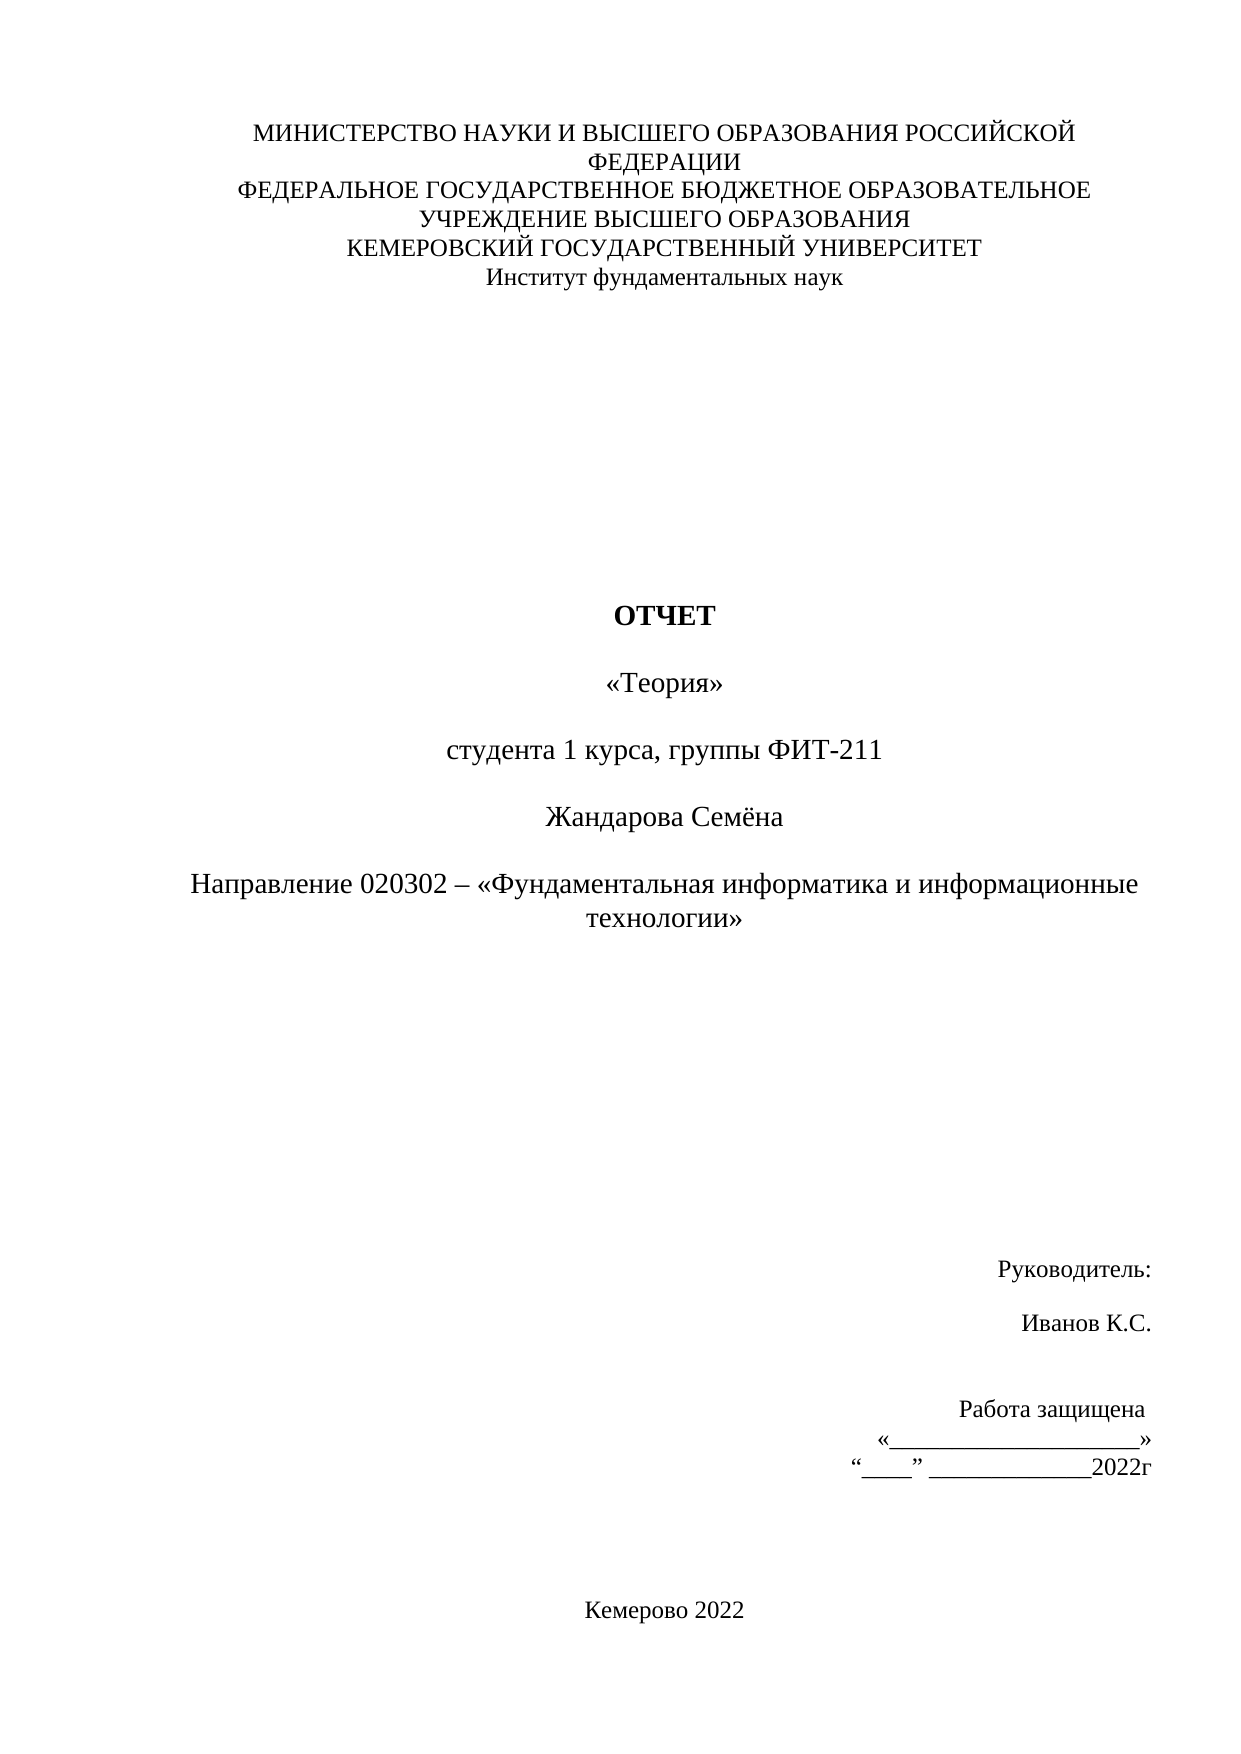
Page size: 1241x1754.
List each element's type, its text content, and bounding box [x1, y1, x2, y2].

text «____________________» [177, 1423, 1152, 1452]
text ОТЧЕТ [177, 598, 1152, 631]
text Работа защищена [177, 1394, 1152, 1423]
text МИНИСТЕРСТВО НАУКИ И ВЫСШЕГО ОБРАЗОВАНИЯ РОССИЙСКОЙ ФЕДЕРАЦИИ [177, 118, 1152, 176]
text студента 1 курса, группы ФИТ-211 [177, 732, 1152, 766]
text Иванов К.С. [177, 1308, 1152, 1337]
text Кемерово 2022 [177, 1596, 1152, 1624]
text Институт фундаментальных наук [177, 262, 1152, 291]
text Жандарова Семёна [177, 799, 1152, 833]
text “____” _____________2022г [177, 1452, 1152, 1481]
text «Теория» [177, 665, 1152, 698]
text Направление 020302 – «Фундаментальная информатика и информационные технологии» [177, 866, 1152, 933]
text ФЕДЕРАЛЬНОЕ ГОСУДАРСТВЕННОЕ БЮДЖЕТНОЕ ОБРАЗОВАТЕЛЬНОЕ УЧРЕЖДЕНИЕ ВЫСШЕГО ОБРАЗОВАНИЯ [177, 176, 1152, 233]
text Руководитель: [177, 933, 1152, 1283]
text КЕМЕРОВСКИЙ ГОСУДАРСТВЕННЫЙ УНИВЕРСИТЕТ [177, 233, 1152, 262]
